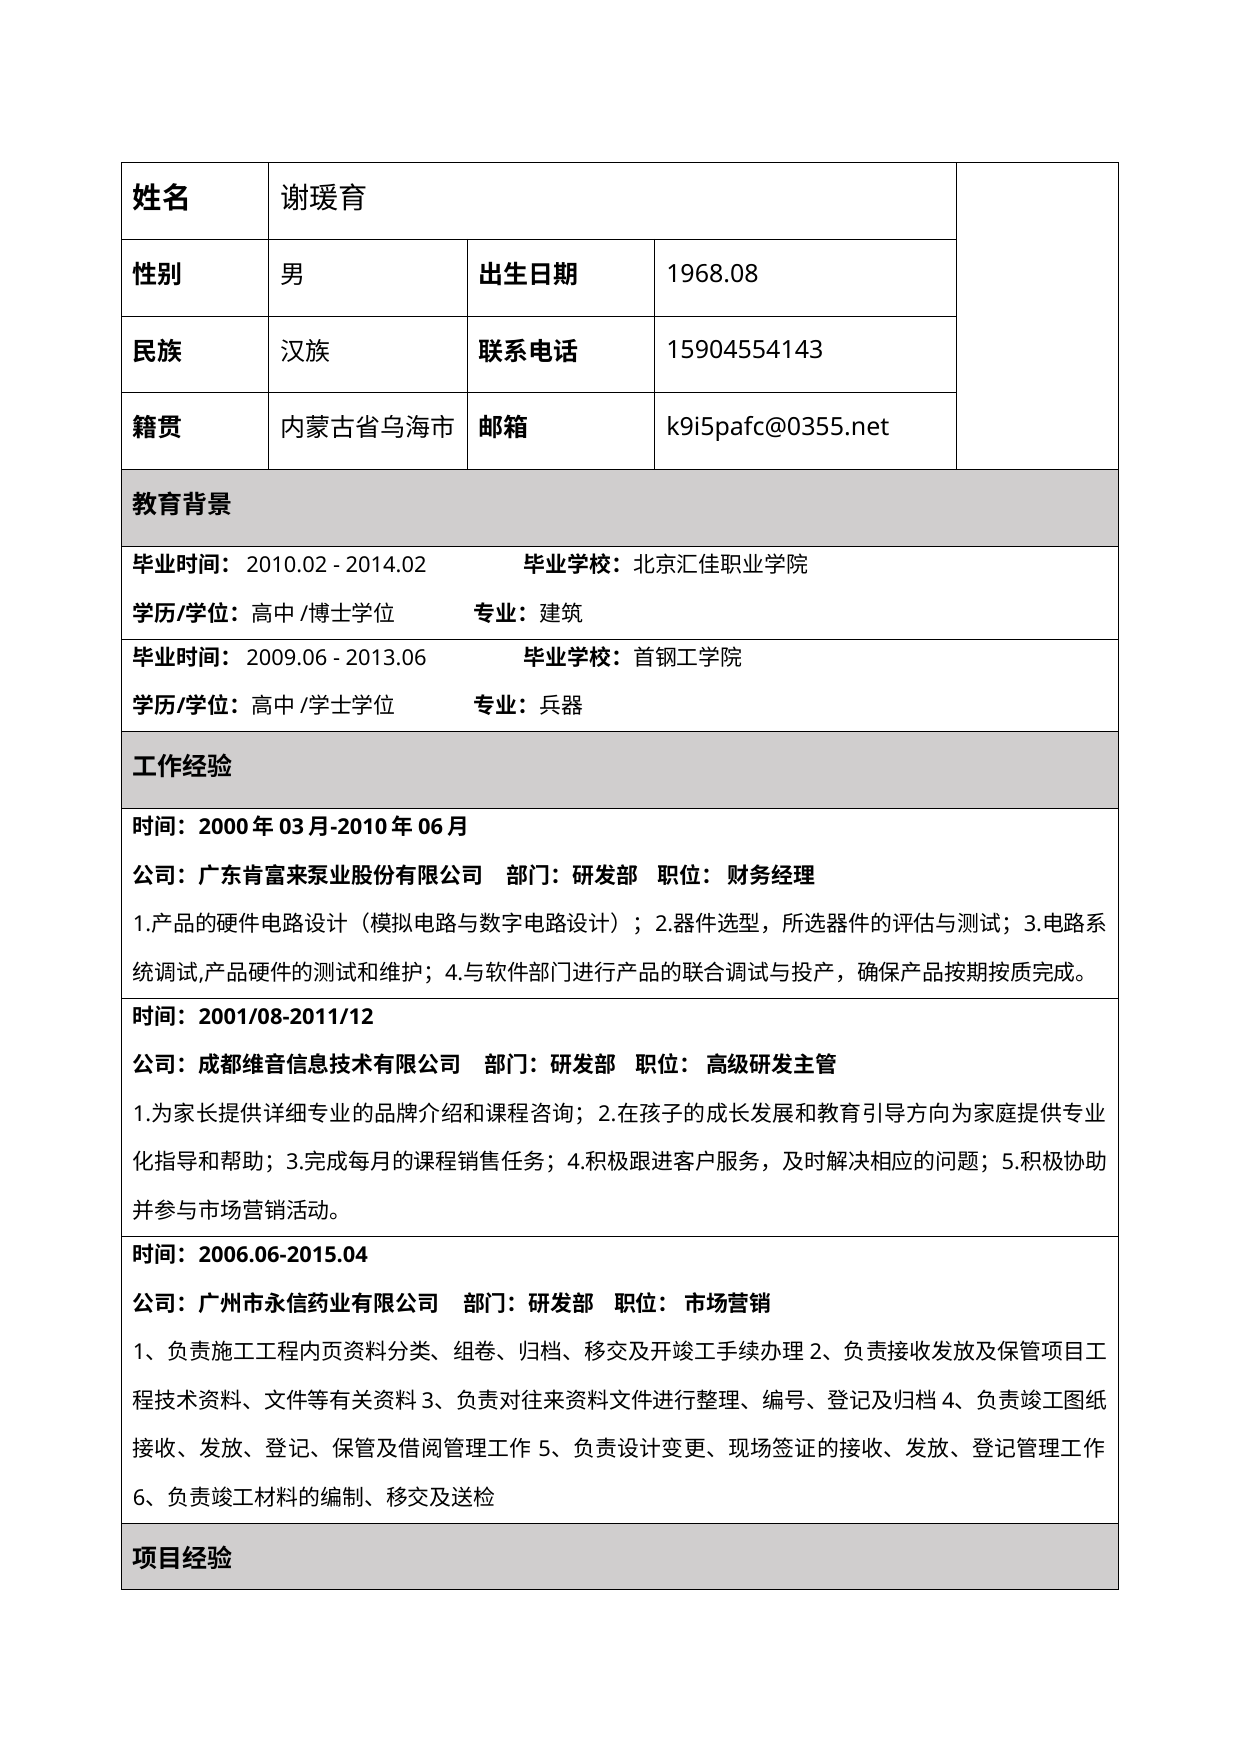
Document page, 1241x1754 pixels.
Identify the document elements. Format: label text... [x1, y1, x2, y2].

table_cell 15904554143 [655, 317, 956, 392]
table_cell k9i5pafc@0355.net [655, 393, 956, 469]
table_cell 男 [269, 240, 467, 316]
table_cell 内蒙古省乌海市 [269, 393, 467, 469]
table_cell 项目经验 [122, 1524, 1118, 1589]
table_cell 民族 [122, 317, 268, 392]
table_cell 1968.08 [655, 240, 956, 316]
table_cell 毕业时间： 2010.02 - 2014.02 毕业学校：北京汇佳职业学院 学历/学位：高中 /博士学位 专业：建筑 [122, 547, 1118, 638]
table_header 谢瑗育 [269, 163, 956, 239]
table_cell 时间：2001/08-2011/12 公司：成都维音信息技术有限公司 部门：研发部 职位： 高级研发主管 1.为家长提供详细专业的品牌介绍和课程咨询；2.在孩子的成长发展和教育引导方向为家庭提供专业化指导和帮助；3.完成每月的课程销售任务；4.积极跟进客户服务，及时解决相应的问题；5.积极协助并参与市场营销活动。 [122, 999, 1118, 1236]
table_cell 工作经验 [122, 732, 1118, 808]
table_cell 教育背景 [122, 470, 1118, 546]
table_cell 出生日期 [468, 240, 654, 316]
table_cell 邮箱 [468, 393, 654, 469]
table_header 姓名 [122, 163, 268, 239]
table_cell 毕业时间： 2009.06 - 2013.06 毕业学校：首钢工学院 学历/学位：高中 /学士学位 专业：兵器 [122, 640, 1118, 731]
table_cell 时间：2000年03月-2010年06月 公司：广东肯富来泵业股份有限公司 部门：研发部 职位： 财务经理 1.产品的硬件电路设计（模拟电路与数字电路设计）；2.器件选型，所选器件的评估与测试；3.电路系统调试,产品硬件的测试和维护；4.与软件部门进行产品的联合调试与投产，确保产品按期按质完成。 [122, 809, 1118, 997]
table_header [957, 163, 1118, 469]
table_cell 联系电话 [468, 317, 654, 392]
table_cell 性别 [122, 240, 268, 316]
table_cell 汉族 [269, 317, 467, 392]
table_cell 时间：2006.06-2015.04 公司：广州市永信药业有限公司 部门：研发部 职位： 市场营销 1、负责施工工程内页资料分类、组卷、归档、移交及开竣工手续办理2、负责接收发放及保管项目工程技术资料、文件等有关资料3、负责对往来资料文件进行整理、编号、登记及归档4、负责竣工图纸接收、发放、登记、保管及借阅管理工作5、负责设计变更、现场签证的接收、发放、登记管理工作6、负责竣工材料的编制、移交及送检 [122, 1237, 1118, 1523]
table_cell 籍贯 [122, 393, 268, 469]
